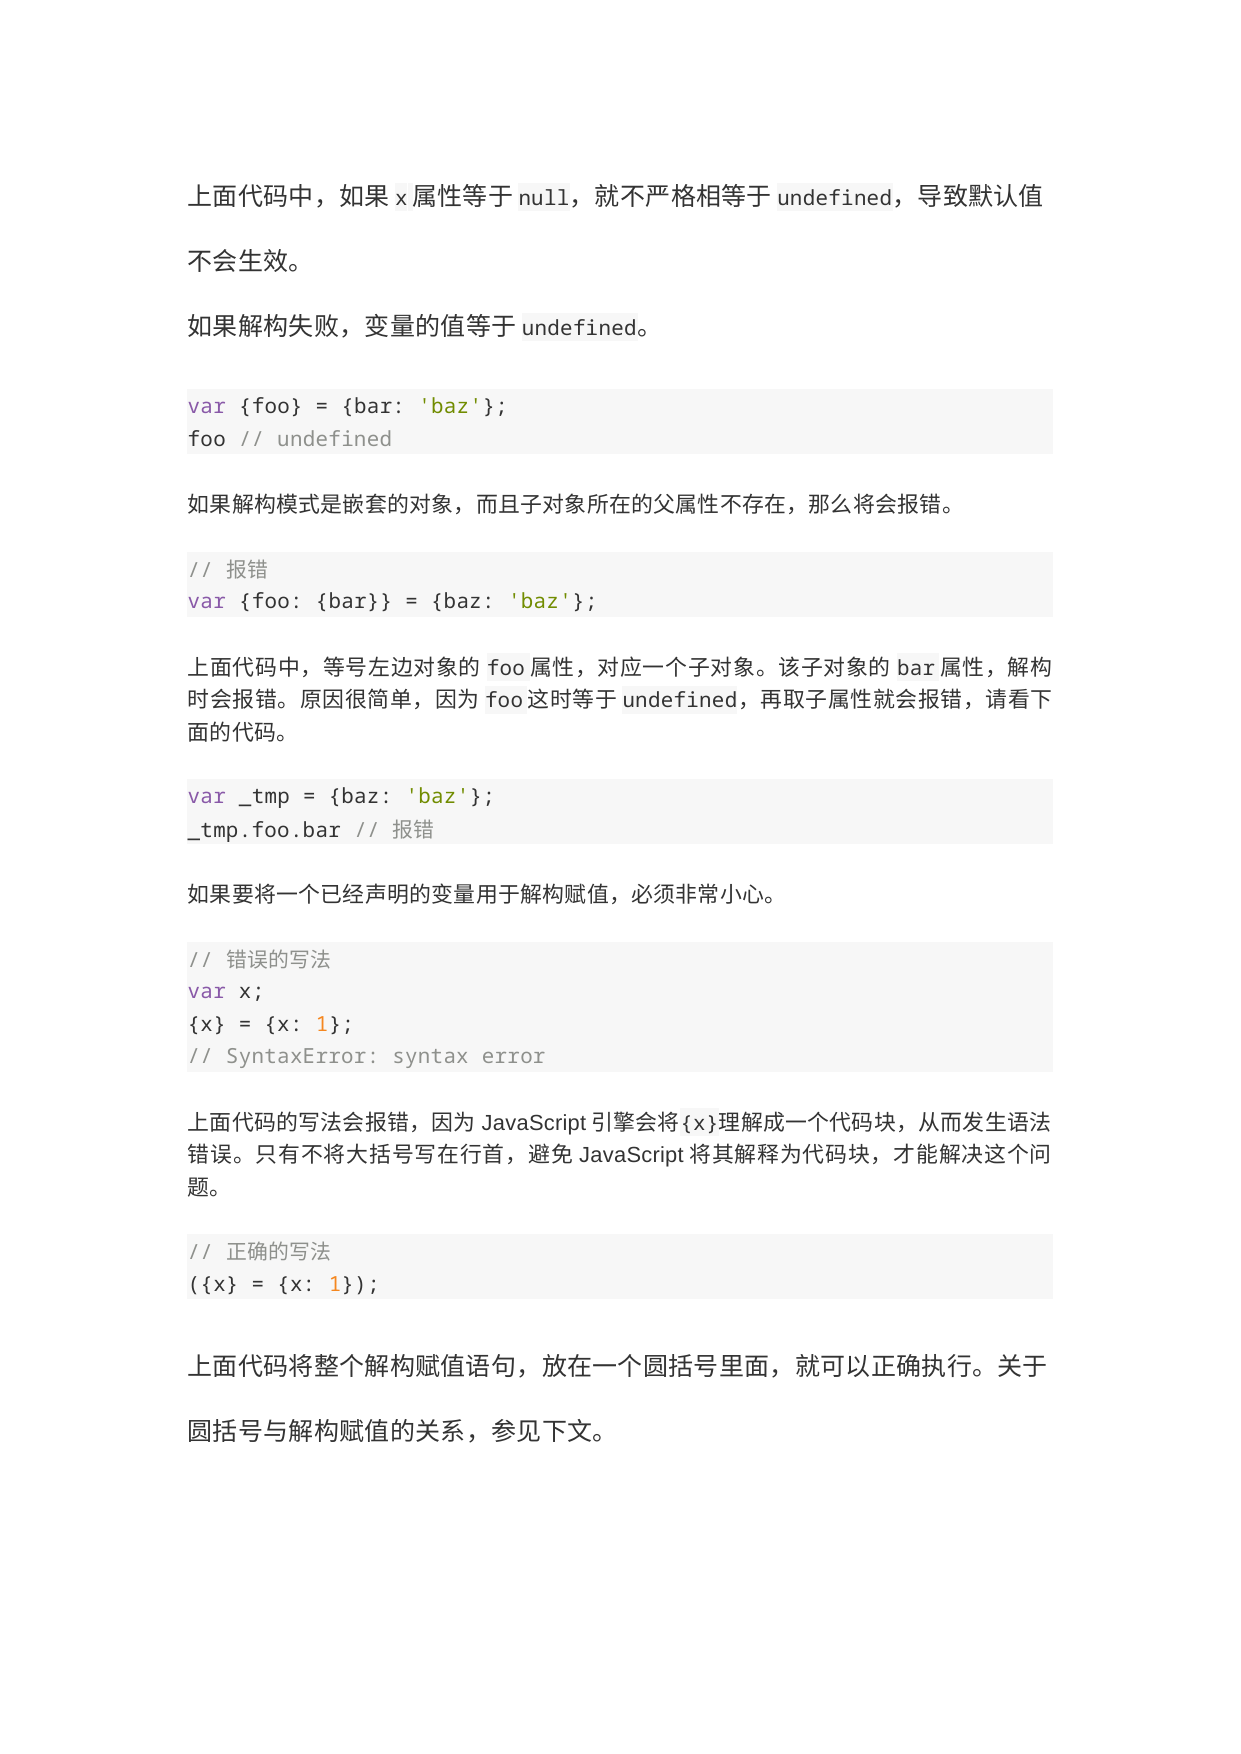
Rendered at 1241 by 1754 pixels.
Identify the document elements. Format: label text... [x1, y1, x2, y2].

text var _tmp = {baz: 'baz'}; [187, 779, 1053, 812]
text // 错误的写法 [187, 942, 1053, 974]
text var {foo} = {bar: 'baz'}; [187, 389, 1053, 422]
text // SyntaxError: syntax error [187, 1039, 1053, 1072]
text 如果要将一个已经声明的变量用于解构赋值，必须非常小心。 [187, 877, 1053, 909]
text var x; [187, 974, 1053, 1007]
text ({x} = {x: 1}); [187, 1267, 1053, 1299]
text 上面代码中，等号左边对象的foo属性，对应一个子对象。该子对象的bar属性，解构时会报错。原因很简单，因为foo这时等于undefined，再取子属性就会报错，请看下面的代码。 [187, 649, 1053, 747]
text 上面代码将整个解构赋值语句，放在一个圆括号里面，就可以正确执行。关于圆括号与解构赋值的关系，参见下文。 [187, 1332, 1053, 1462]
text var {foo: {bar}} = {baz: 'baz'}; [187, 584, 1053, 617]
text foo // undefined [187, 422, 1053, 454]
text // 正确的写法 [187, 1234, 1053, 1267]
text 如果解构模式是嵌套的对象，而且子对象所在的父属性不存在，那么将会报错。 [187, 487, 1053, 519]
text _tmp.foo.bar // 报错 [187, 812, 1053, 844]
text {x} = {x: 1}; [187, 1007, 1053, 1039]
text 上面代码中，如果x属性等于null，就不严格相等于undefined，导致默认值不会生效。 [187, 162, 1053, 292]
text // 报错 [187, 552, 1053, 584]
text 如果解构失败，变量的值等于undefined。 [187, 292, 1053, 357]
text 上面代码的写法会报错，因为JavaScript引擎会将{x}理解成一个代码块，从而发生语法错误。只有不将大括号写在行首，避免JavaScript将其解释为代码块，才能解决这个问题。 [187, 1104, 1053, 1202]
